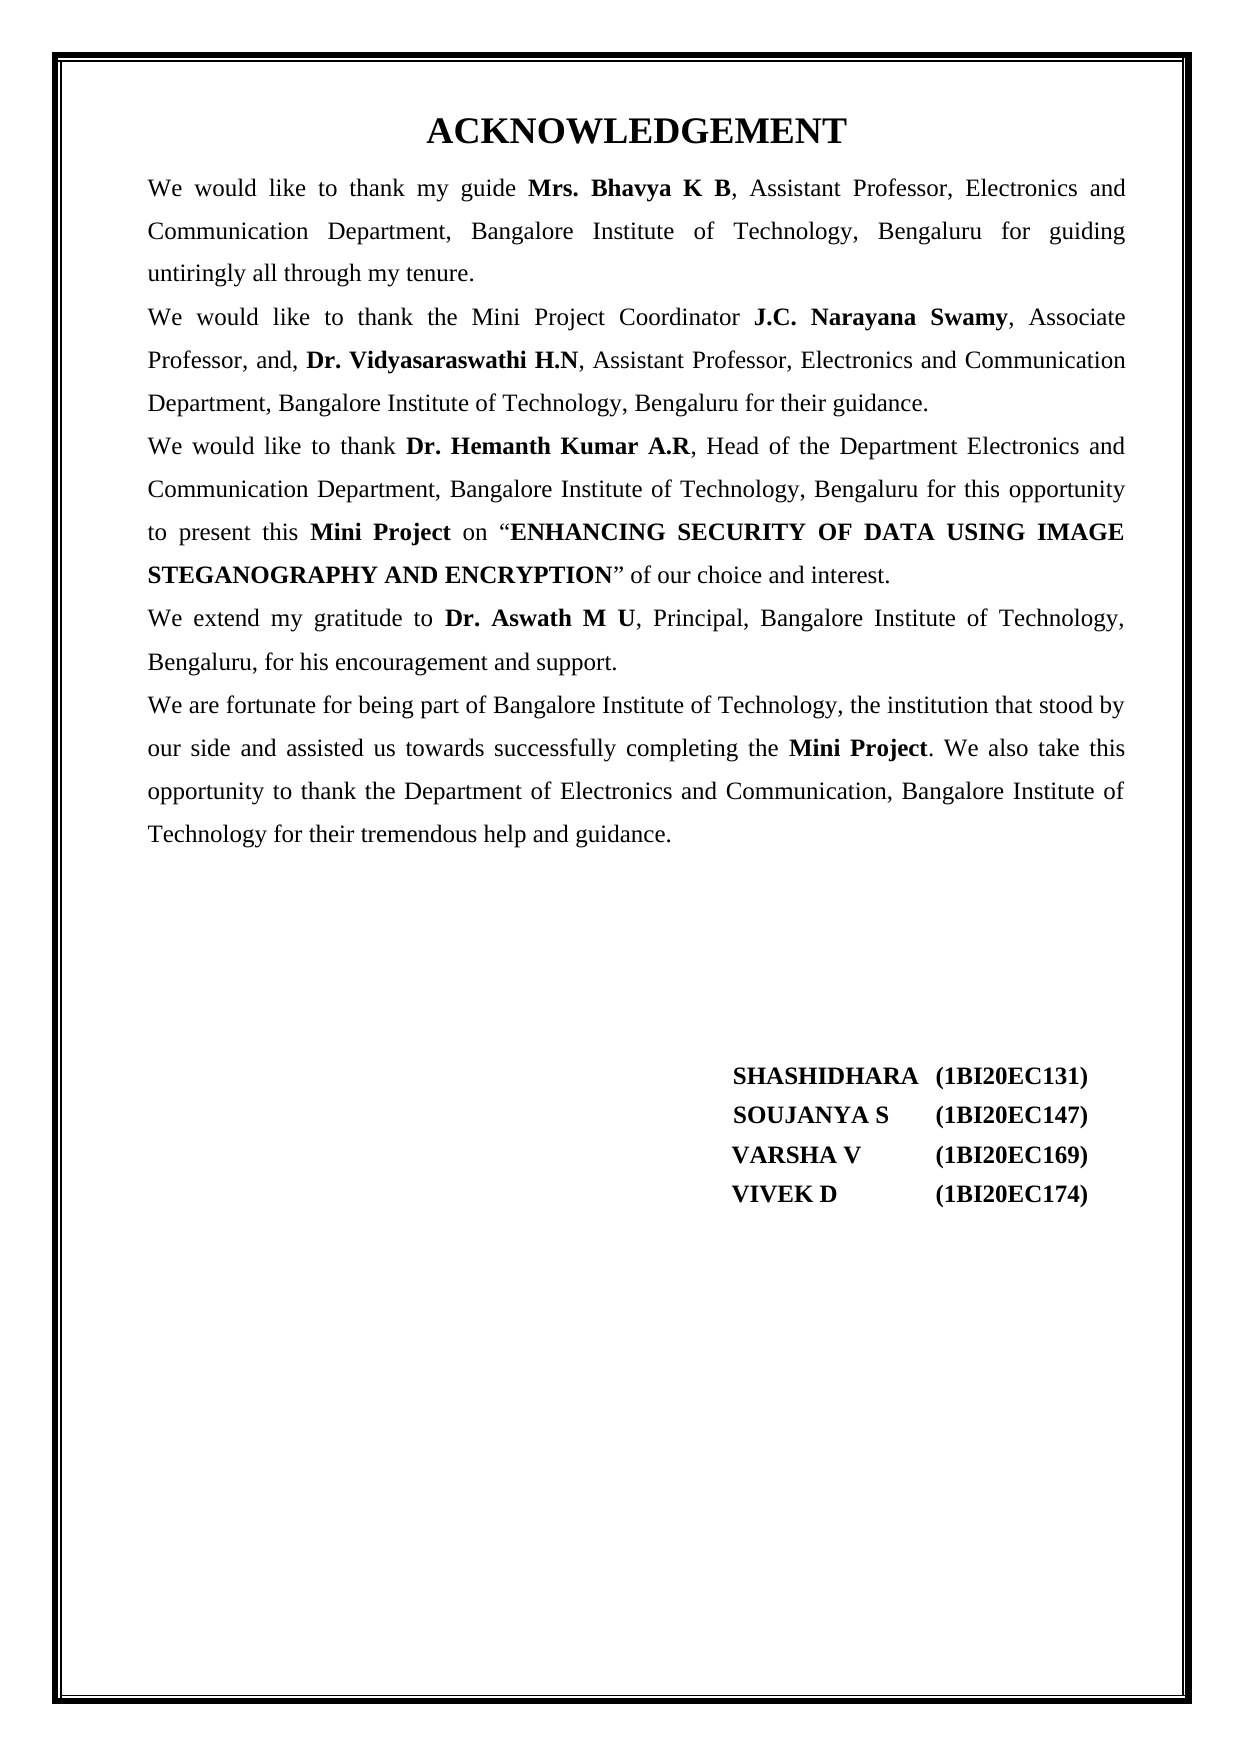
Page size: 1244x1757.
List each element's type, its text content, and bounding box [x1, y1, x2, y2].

text We would like to thank Dr. Hemanth Kumar A.R, Head of the Department Electronics and Communication Department, Bangalore Institute of Technology, Bengaluru for this opportunity to present this Mini Project on “ENHANCING SECURITY OF DATA USING IMAGE STEGANOGRAPHY AND ENCRYPTION” of our choice and interest. [147, 431, 1126, 589]
subtitle VARSHA V (1BI20EC169) [731, 1140, 1161, 1169]
text We are fortunate for being part of Bangalore Institute of Technology, the institution that stood by our side and assisted us towards successfully completing the Mini Project. We also take this opportunity to thank the Department of Electronics and Communication, Bangalore Institute of Technology for their tremendous help and guidance. [147, 690, 1126, 848]
subtitle VIVEK D (1BI20EC174) [731, 1179, 1146, 1208]
text We would like to thank my guide Mrs. Bhavya K B, Assistant Professor, Electronics and Communication Department, Bangalore Institute of Technology, Bengaluru for guiding untiringly all through my tenure. [147, 173, 1126, 287]
text We extend my gratitude to Dr. Aswath M U, Principal, Bangalore Institute of Technology, Bengaluru, for his encouragement and support. [147, 603, 1125, 675]
subtitle ACKNOWLEDGEMENT [162, 109, 1111, 152]
text We would like to thank the Mini Project Coordinator J.C. Narayana Swamy, Associate Professor, and, Dr. Vidyasaraswathi H.N, Assistant Professor, Electronics and Communication Department, Bangalore Institute of Technology, Bengaluru for their guidance. [147, 302, 1126, 417]
text SHASHIDHARA (1BI20EC131) SOUJANYA S (1BI20EC147) [726, 1061, 1161, 1129]
